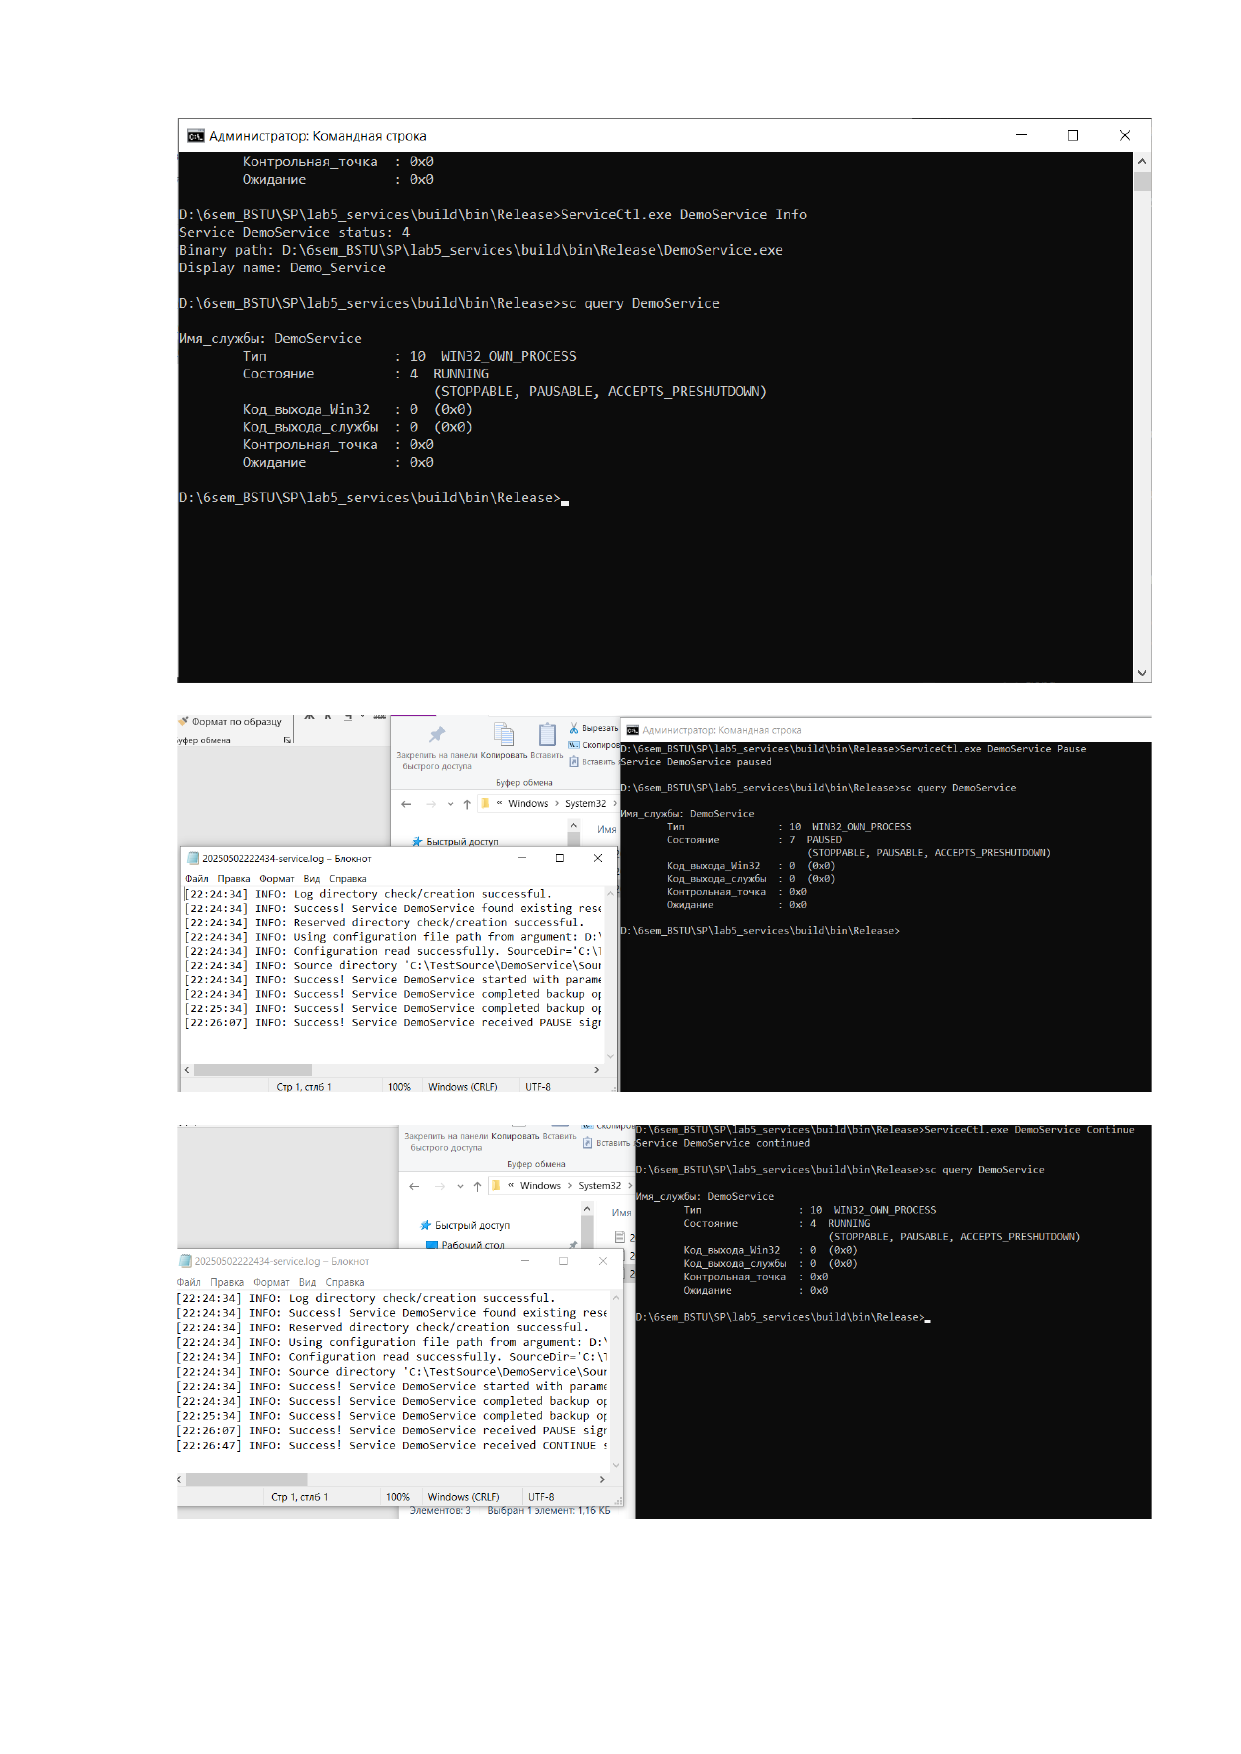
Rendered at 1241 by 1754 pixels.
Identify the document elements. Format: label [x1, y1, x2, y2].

picture [177, 118, 1152, 683]
picture [177, 1125, 1152, 1519]
picture [177, 715, 1152, 1092]
